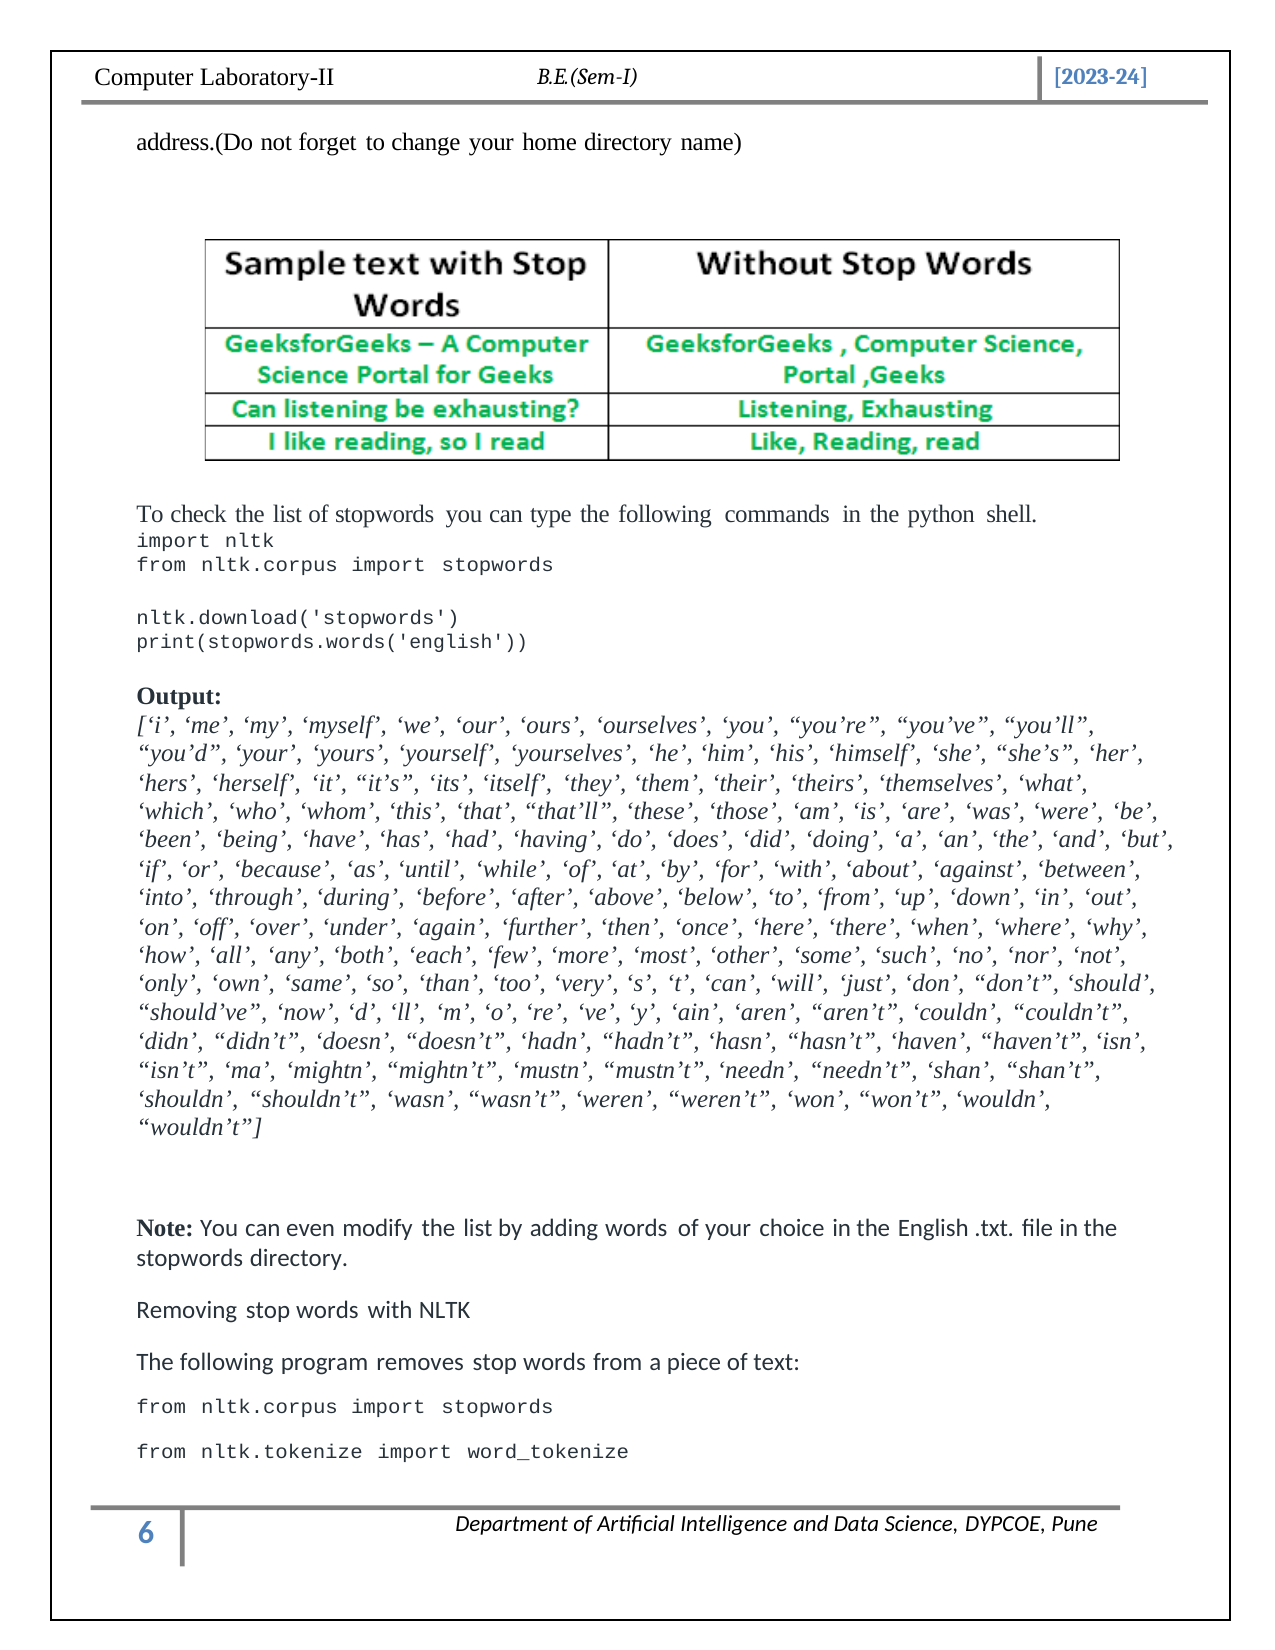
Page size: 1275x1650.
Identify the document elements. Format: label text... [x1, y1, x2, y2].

text from nltk.tokenize import word_tokenize [136, 1442, 1229, 1464]
text from nltk.corpus import stopwords [136, 555, 1229, 577]
text ‘how’, ‘all’, ‘any’, ‘both’, ‘each’, ‘few’, ‘more’, ‘most’, ‘other’, ‘some’, ‘such’, ‘no’, ‘nor’, ‘not’, [136, 941, 1229, 969]
picture [204, 239, 1120, 461]
text ‘on’, ‘off’, ‘over’, ‘under’, ‘again’, ‘further’, ‘then’, ‘once’, ‘here’, ‘there’, ‘when’, ‘where’, ‘why’, [136, 912, 1229, 941]
text “you’d”, ‘your’, ‘yours’, ‘yourself’, ‘yourselves’, ‘he’, ‘him’, ‘his’, ‘himself’, ‘she’, “she’s”, ‘her’, [136, 739, 1229, 767]
subtitle Output: [136, 681, 1229, 709]
text The following program removes stop words from a piece of text: [136, 1346, 1229, 1376]
text Note: You can even modify the list by adding words of your choice in the English .txt. file in the stopwords directory. [136, 1212, 1134, 1273]
text ‘didn’, “didn’t”, ‘doesn’, “doesn’t”, ‘hadn’, “hadn’t”, ‘hasn’, “hasn’t”, ‘haven’, “haven’t”, ‘isn’, [136, 1027, 1229, 1055]
text nltk.download('stopwords') print(stopwords.words('english')) [136, 608, 810, 654]
text ‘shouldn’, “shouldn’t”, ‘wasn’, “wasn’t”, ‘weren’, “weren’t”, ‘won’, “won’t”, ‘wouldn’, “wouldn’t”] [136, 1084, 1134, 1141]
text ‘hers’, ‘herself’, ‘it’, “it’s”, ‘its’, ‘itself’, ‘they’, ‘them’, ‘their’, ‘theirs’, ‘themselves’, ‘what’, [136, 768, 1229, 797]
text ‘which’, ‘who’, ‘whom’, ‘this’, ‘that’, “that’ll”, ‘these’, ‘those’, ‘am’, ‘is’, ‘are’, ‘was’, ‘were’, ‘be’, [136, 797, 1229, 825]
text ‘only’, ‘own’, ‘same’, ‘so’, ‘than’, ‘too’, ‘very’, ‘s’, ‘t’, ‘can’, ‘will’, ‘just’, ‘don’, “don’t”, ‘should’, [136, 969, 1229, 997]
text ‘been’, ‘being’, ‘have’, ‘has’, ‘had’, ‘having’, ‘do’, ‘does’, ‘did’, ‘doing’, ‘a’, ‘an’, ‘the’, ‘and’, ‘but’, [136, 825, 1229, 853]
text [‘i’, ‘me’, ‘my’, ‘myself’, ‘we’, ‘our’, ‘ours’, ‘ourselves’, ‘you’, “you’re”, “you’ve”, “you’ll”, [136, 711, 1229, 739]
text from nltk.corpus import stopwords [136, 1397, 1229, 1419]
text “isn’t”, ‘ma’, ‘mightn’, “mightn’t”, ‘mustn’, “mustn’t”, ‘needn’, “needn’t”, ‘shan’, “shan’t”, [136, 1056, 1229, 1084]
text address.(Do not forget to change your home directory name) [136, 127, 1229, 156]
text To check the list of stopwords you can type the following commands in the python shell. [136, 499, 1229, 528]
text ‘into’, ‘through’, ‘during’, ‘before’, ‘after’, ‘above’, ‘below’, ‘to’, ‘from’, ‘up’, ‘down’, ‘in’, ‘out’, [136, 883, 1229, 911]
text import nltk [136, 531, 1229, 554]
text ‘if’, ‘or’, ‘because’, ‘as’, ‘until’, ‘while’, ‘of’, ‘at’, ‘by’, ‘for’, ‘with’, ‘about’, ‘against’, ‘between’, [136, 854, 1229, 883]
text Removing stop words with NLTK [136, 1294, 1229, 1324]
text “should’ve”, ‘now’, ‘d’, ‘ll’, ‘m’, ‘o’, ‘re’, ‘ve’, ‘y’, ‘ain’, ‘aren’, “aren’t”, ‘couldn’, “couldn’t”, [136, 998, 1229, 1027]
